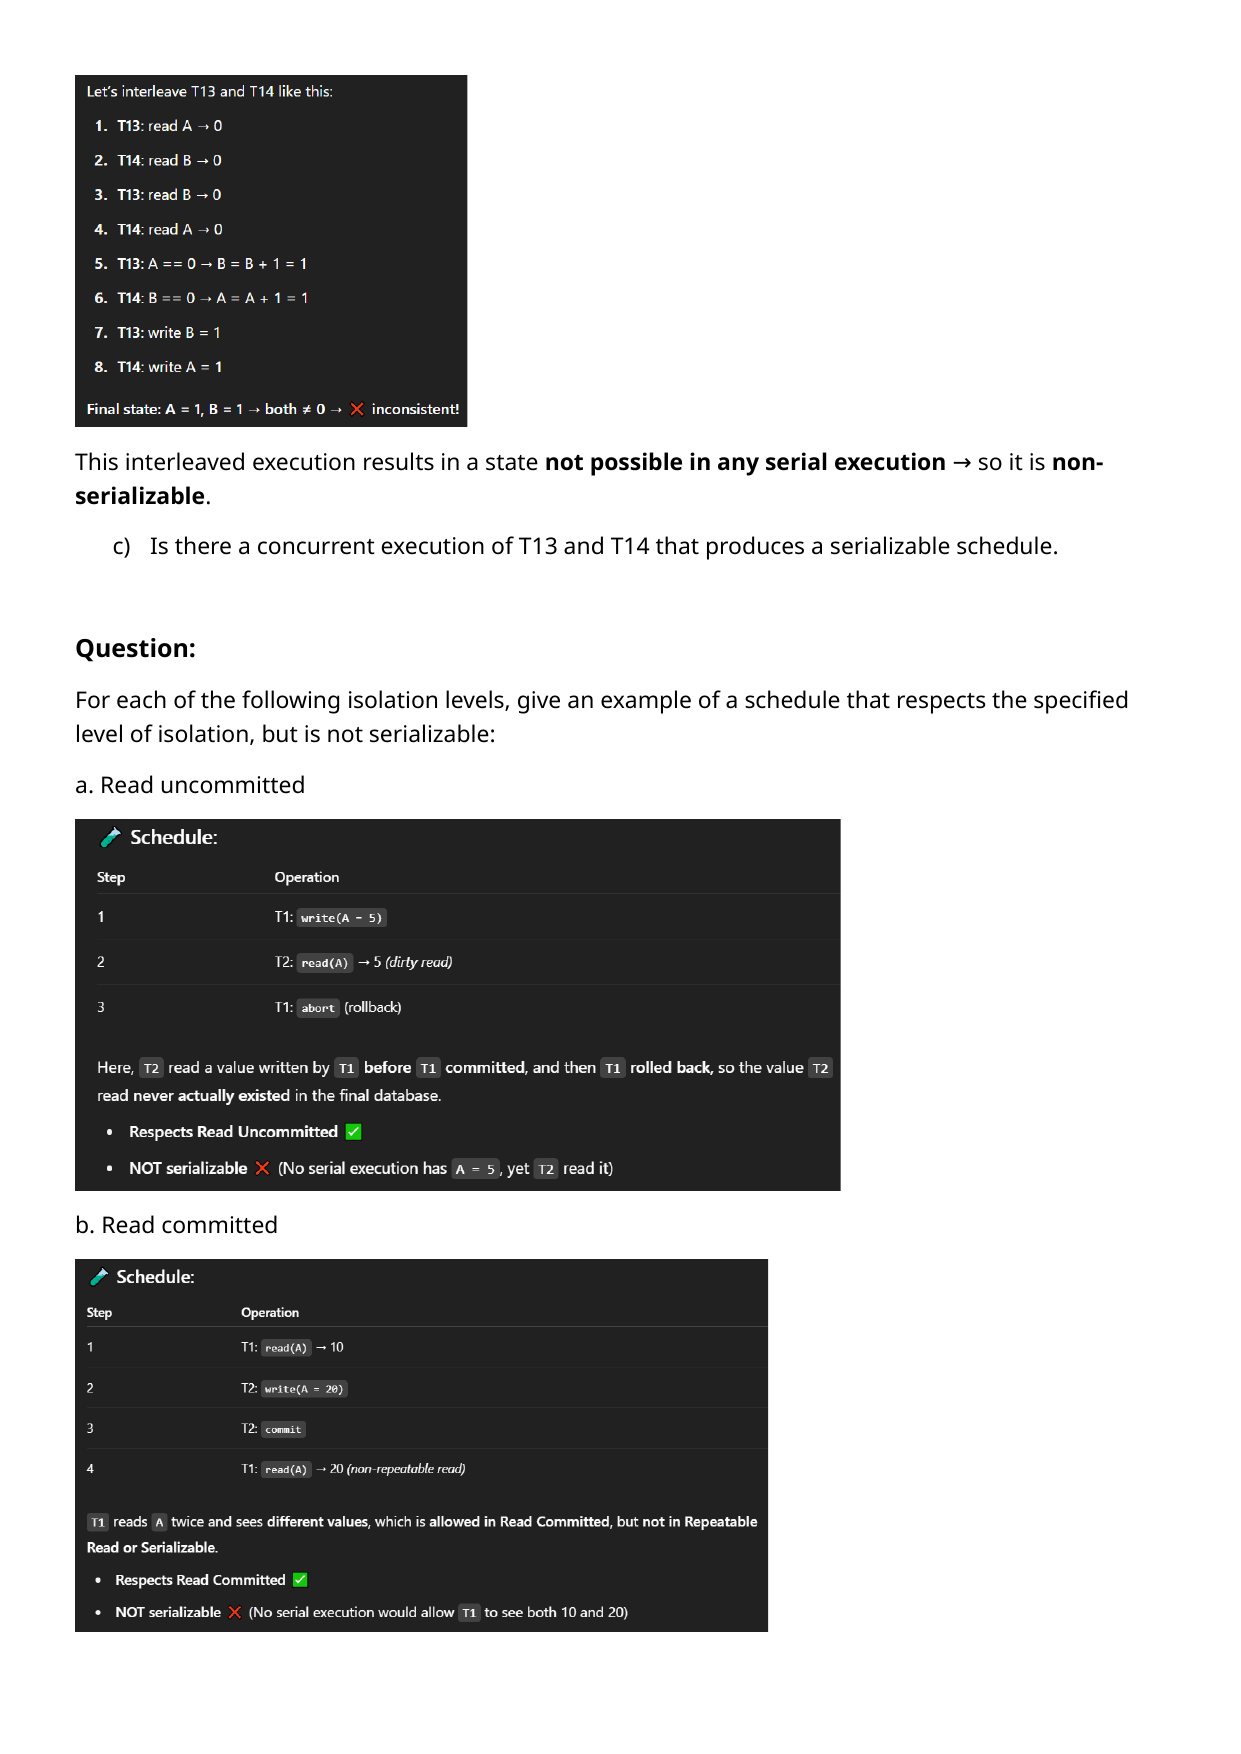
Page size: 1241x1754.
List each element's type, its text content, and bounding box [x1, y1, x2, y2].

picture [75, 75, 468, 427]
text This interleaved execution results in a state not possible in any serial execution → so it is non-serializable. [75, 446, 1165, 511]
text b. Read committed [75, 1209, 1165, 1241]
list Is there a concurrent execution of T13 and T14 that produces a serializable schedule. [112, 530, 1165, 561]
picture [75, 819, 841, 1191]
picture [75, 1259, 769, 1632]
text Question: [75, 631, 1165, 665]
text a. Read uncommitted [75, 769, 1165, 800]
text For each of the following isolation levels, give an example of a schedule that respects the specified level of isolation, but is not serializable: [75, 684, 1165, 749]
